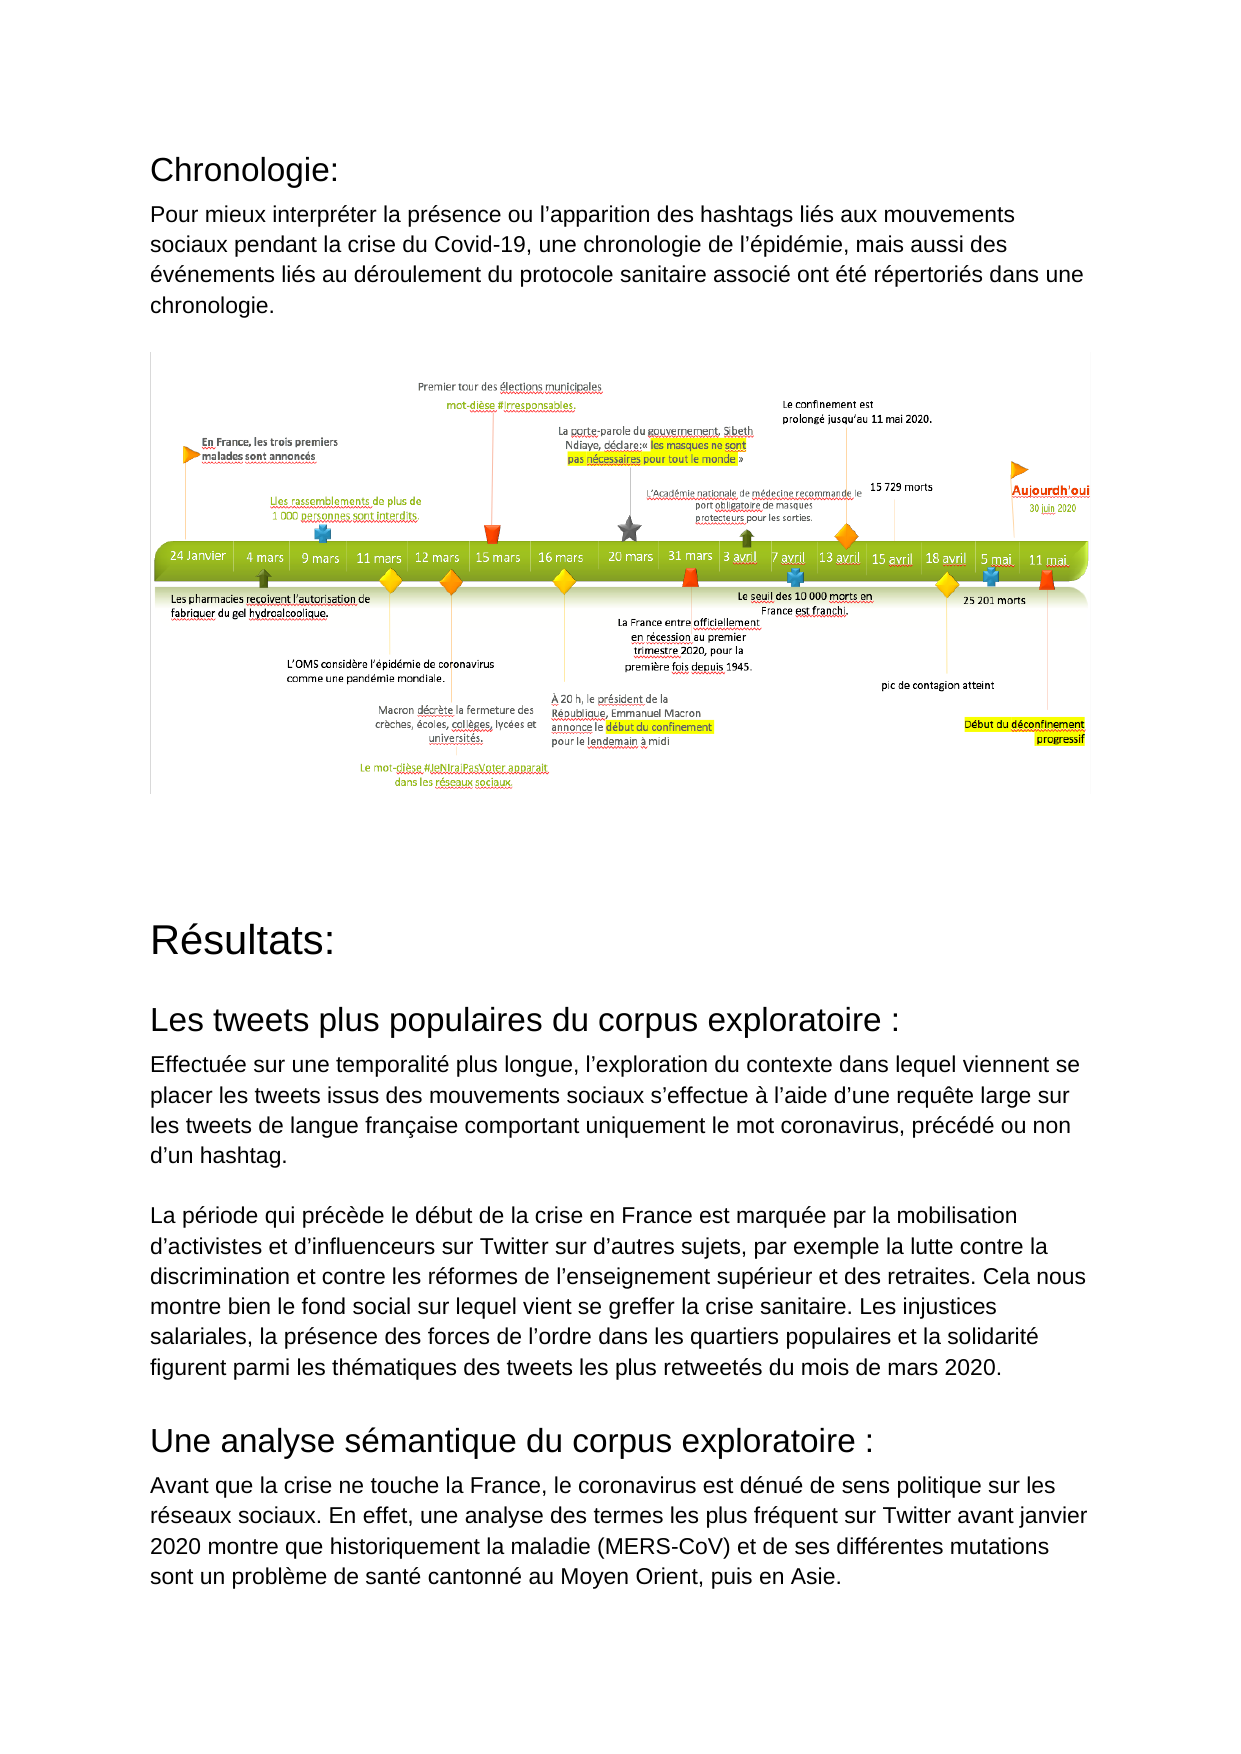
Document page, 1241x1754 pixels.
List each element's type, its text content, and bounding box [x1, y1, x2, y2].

subtitle Les tweets plus populaires du corpus exploratoire : [150, 1001, 1090, 1039]
text Effectuée sur une temporalité plus longue, l’exploration du contexte dans lequel viennent se placer les tweets issus des mouvements sociaux s’effectue à l’aide d’une requête large sur les tweets de langue française comportant uniquement le mot coronavirus, précédé ou non d’un hashtag. [150, 1051, 1090, 1168]
text Avant que la crise ne touche la France, le coronavirus est dénué de sens politique sur les réseaux sociaux. En effet, une analyse des termes les plus fréquent sur Twitter avant janvier 2020 montre que historiquement la maladie (MERS-CoV) et de ses différentes mutations sont un problème de santé cantonné au Moyen Orient, puis en Asie. [150, 1472, 1088, 1589]
picture [150, 352, 1091, 794]
subtitle Résultats: [150, 915, 1090, 963]
text Pour mieux interpréter la présence ou l’apparition des hashtags liés aux mouvements sociaux pendant la crise du Covid-19, une chronologie de l’épidémie, mais aussi des événements liés au déroulement du protocole sanitaire associé ont été répertoriés dans une chronologie. [150, 201, 1088, 318]
subtitle Chronologie: [150, 150, 1088, 188]
subtitle Une analyse sémantique du corpus exploratoire : [150, 1421, 1090, 1460]
text La période qui précède le début de la crise en France est marquée par la mobilisation d’activistes et d’influenceurs sur Twitter sur d’autres sujets, par exemple la lutte contre la discrimination et contre les réformes de l’enseignement supérieur et des retraites. Cela nous montre bien le fond social sur lequel vient se greffer la crise sanitaire. Les injustices salariales, la présence des forces de l’ordre dans les quartiers populaires et la solidarité figurent parmi les thématiques des tweets les plus retweetés du mois de mars 2020. [150, 1202, 1090, 1380]
